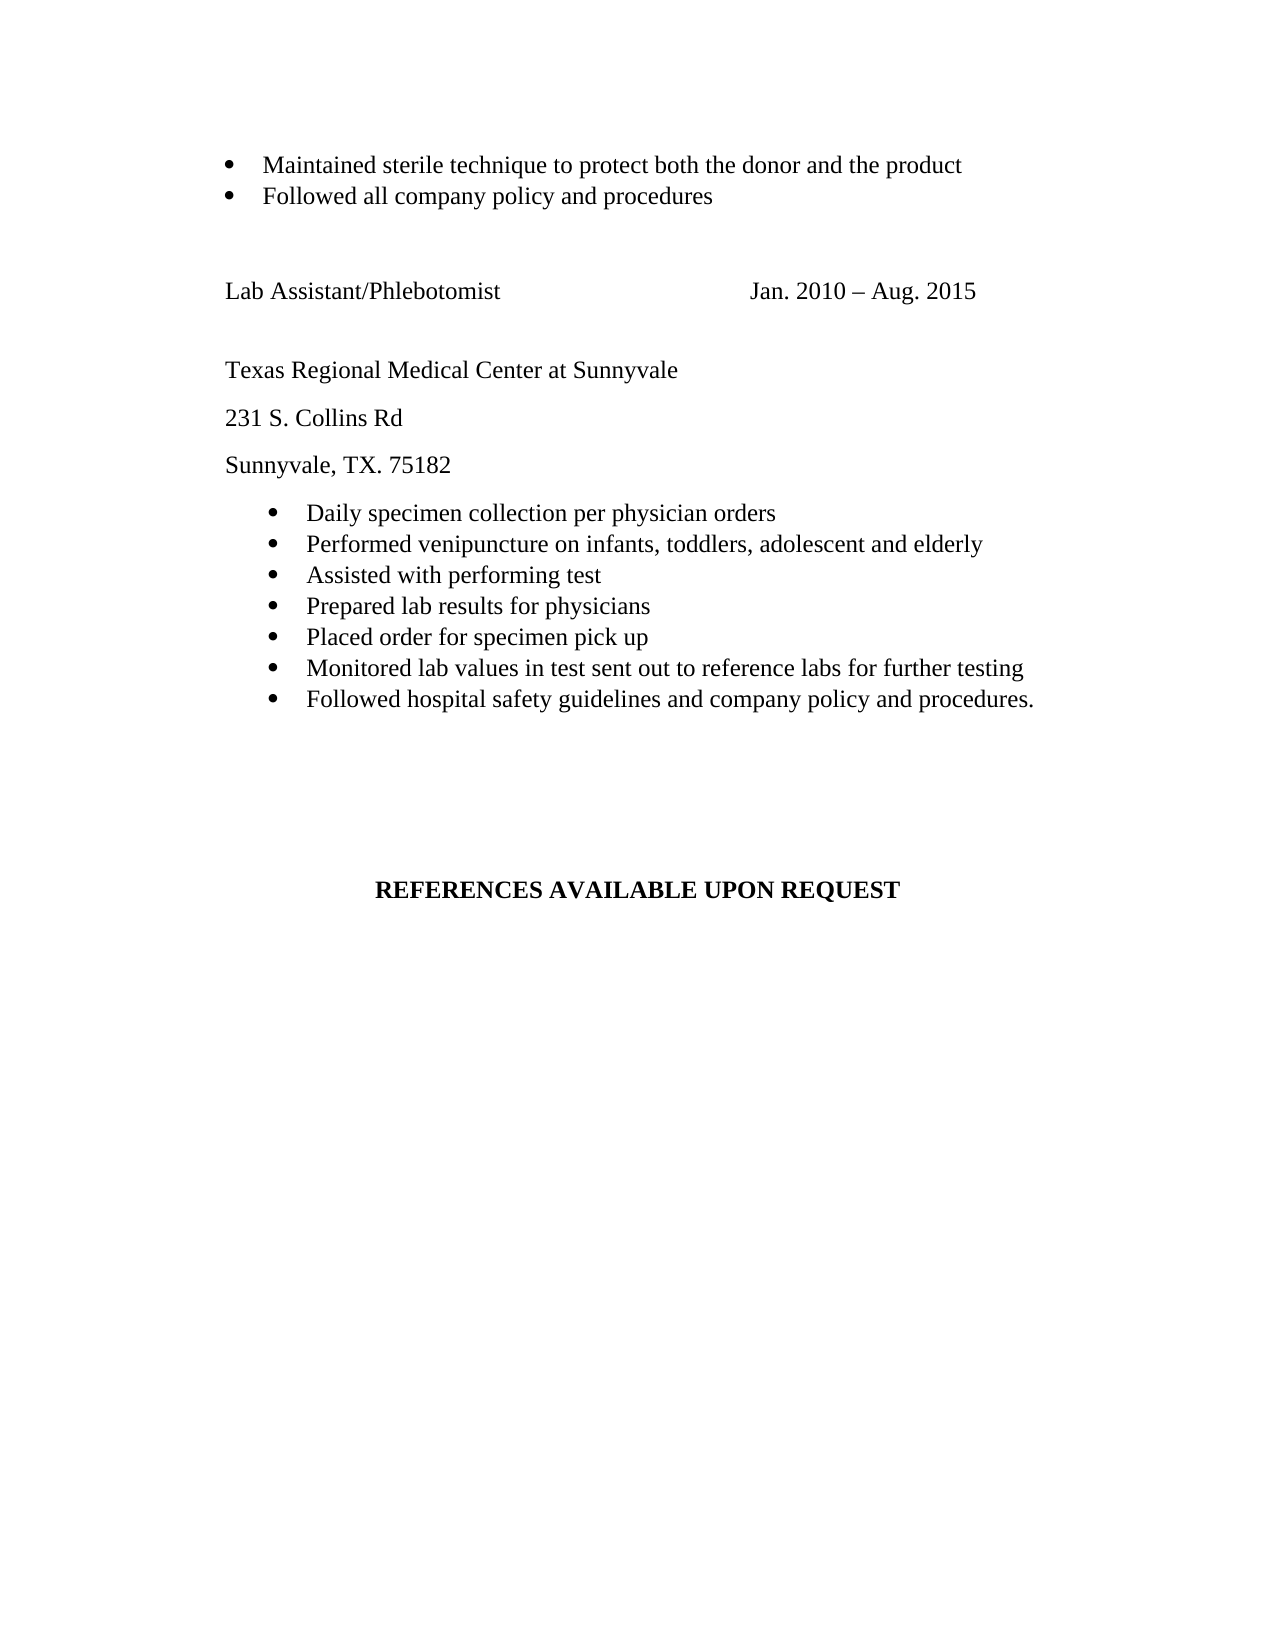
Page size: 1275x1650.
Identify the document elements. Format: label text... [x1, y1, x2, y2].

list Assisted with performing test [269, 560, 1125, 589]
text REFERENCES AVAILABLE UPON REQUEST [150, 875, 1125, 904]
list Performed venipuncture on infants, toddlers, adolescent and elderly [269, 529, 1125, 558]
list Prepared lab results for physicians [269, 591, 1125, 620]
list Followed all company policy and procedures [225, 181, 1125, 210]
list Daily specimen collection per physician orders [269, 498, 1125, 527]
list Monitored lab values in test sent out to reference labs for further testing [269, 653, 1125, 682]
text Sunnyvale, TX. 75182 [225, 451, 1125, 479]
text Lab Assistant/Phlebotomist Jan. 2010 – Aug. 2015 [225, 276, 1125, 336]
text Texas Regional Medical Center at Sunnyvale [225, 355, 1125, 384]
list Followed hospital safety guidelines and company policy and procedures. [269, 684, 1125, 713]
text 231 S. Collins Rd [225, 403, 1125, 432]
list Maintained sterile technique to protect both the donor and the product [225, 150, 1125, 179]
list Placed order for specimen pick up [269, 622, 1125, 651]
